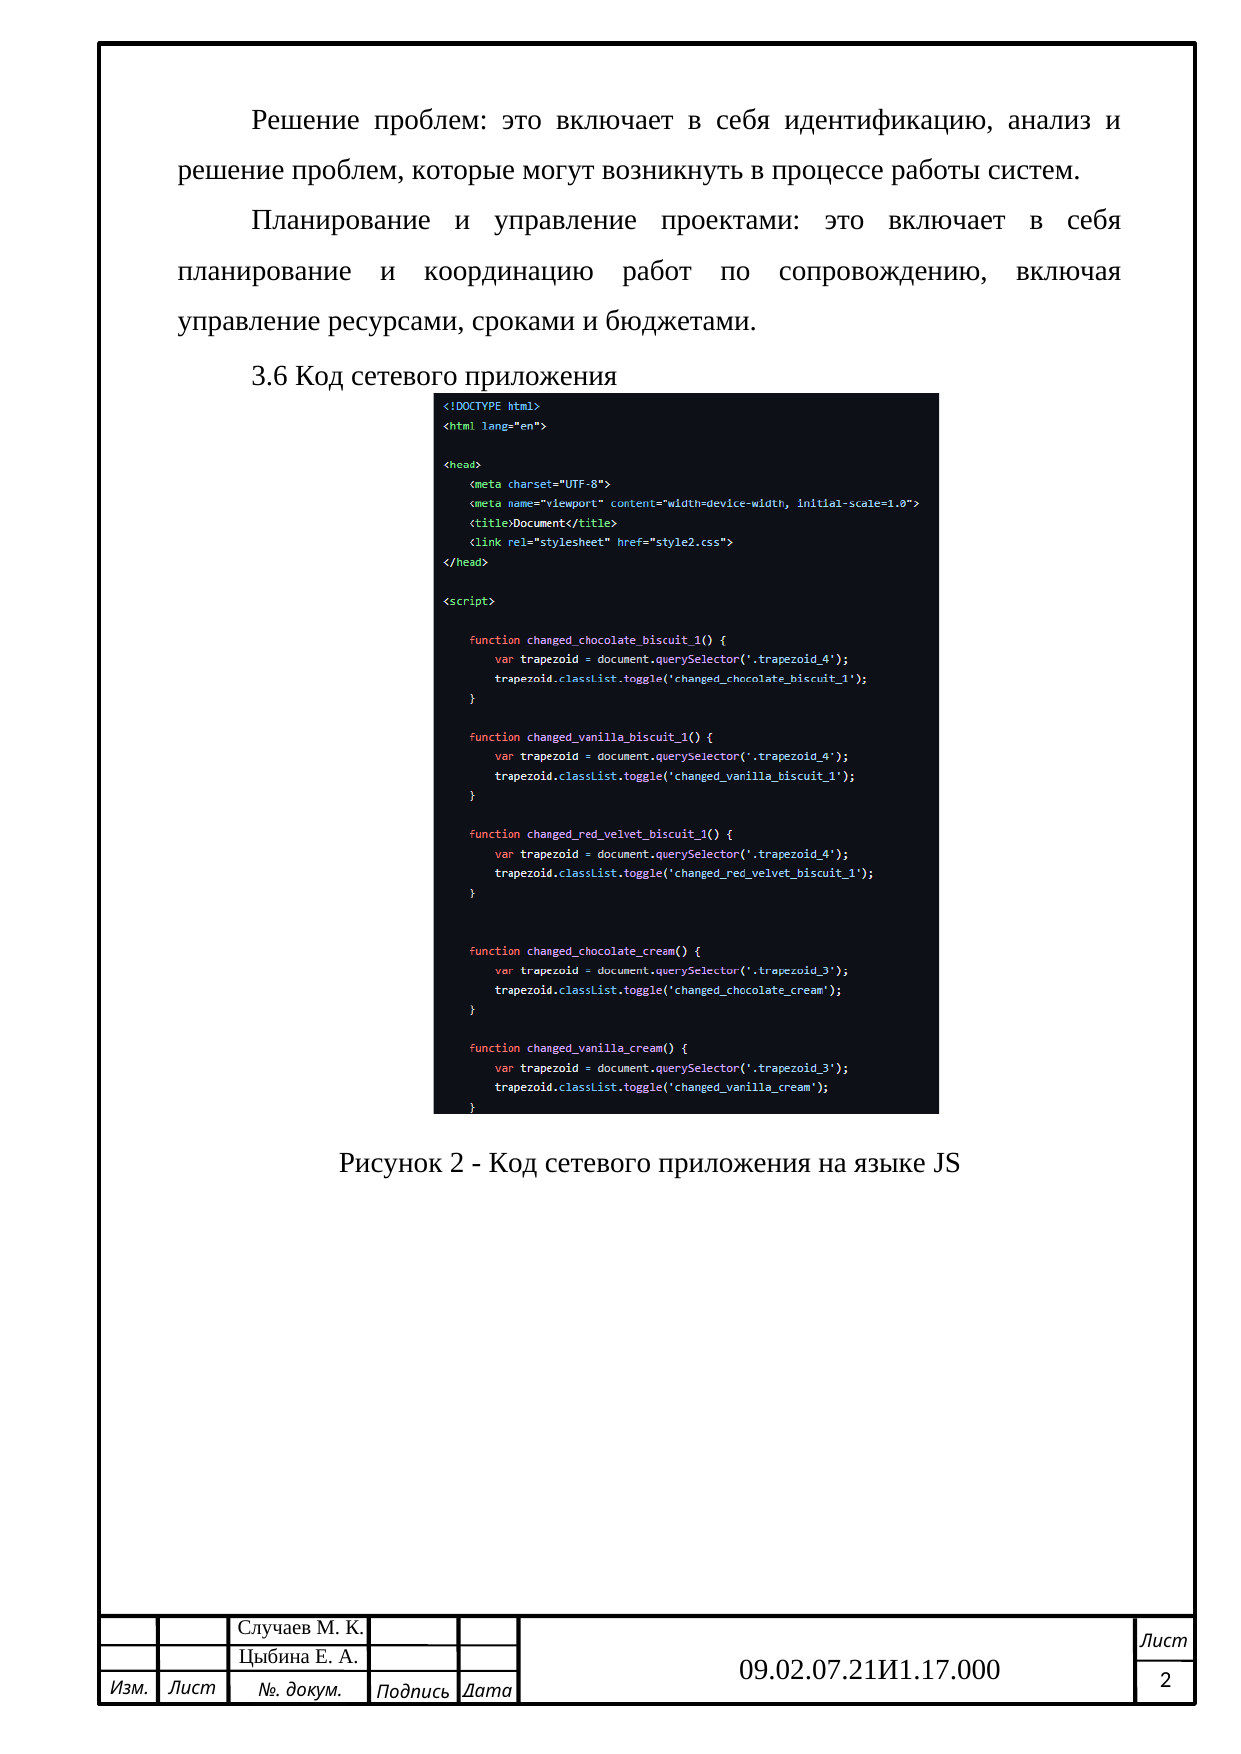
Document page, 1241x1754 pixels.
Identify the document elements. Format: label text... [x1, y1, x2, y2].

picture [433, 393, 940, 1114]
text Решение проблем: это включает в себя идентификацию, анализ и решение проблем, которые могут возникнуть в процессе работы систем. [177, 102, 1122, 186]
subtitle 3.6 Код сетевого приложения [177, 358, 1122, 391]
text Планирование и управление проектами: это включает в себя планирование и координацию работ по сопровождению, включая управление ресурсами, сроками и бюджетами. [177, 202, 1122, 253]
text Планирование и управление проектами: это включает в себя планирование и координацию работ по сопровождению, включая управление ресурсами, сроками и бюджетами. [177, 286, 1122, 337]
text Рисунок 2 - Код сетевого приложения на языке JS [177, 1145, 1122, 1178]
